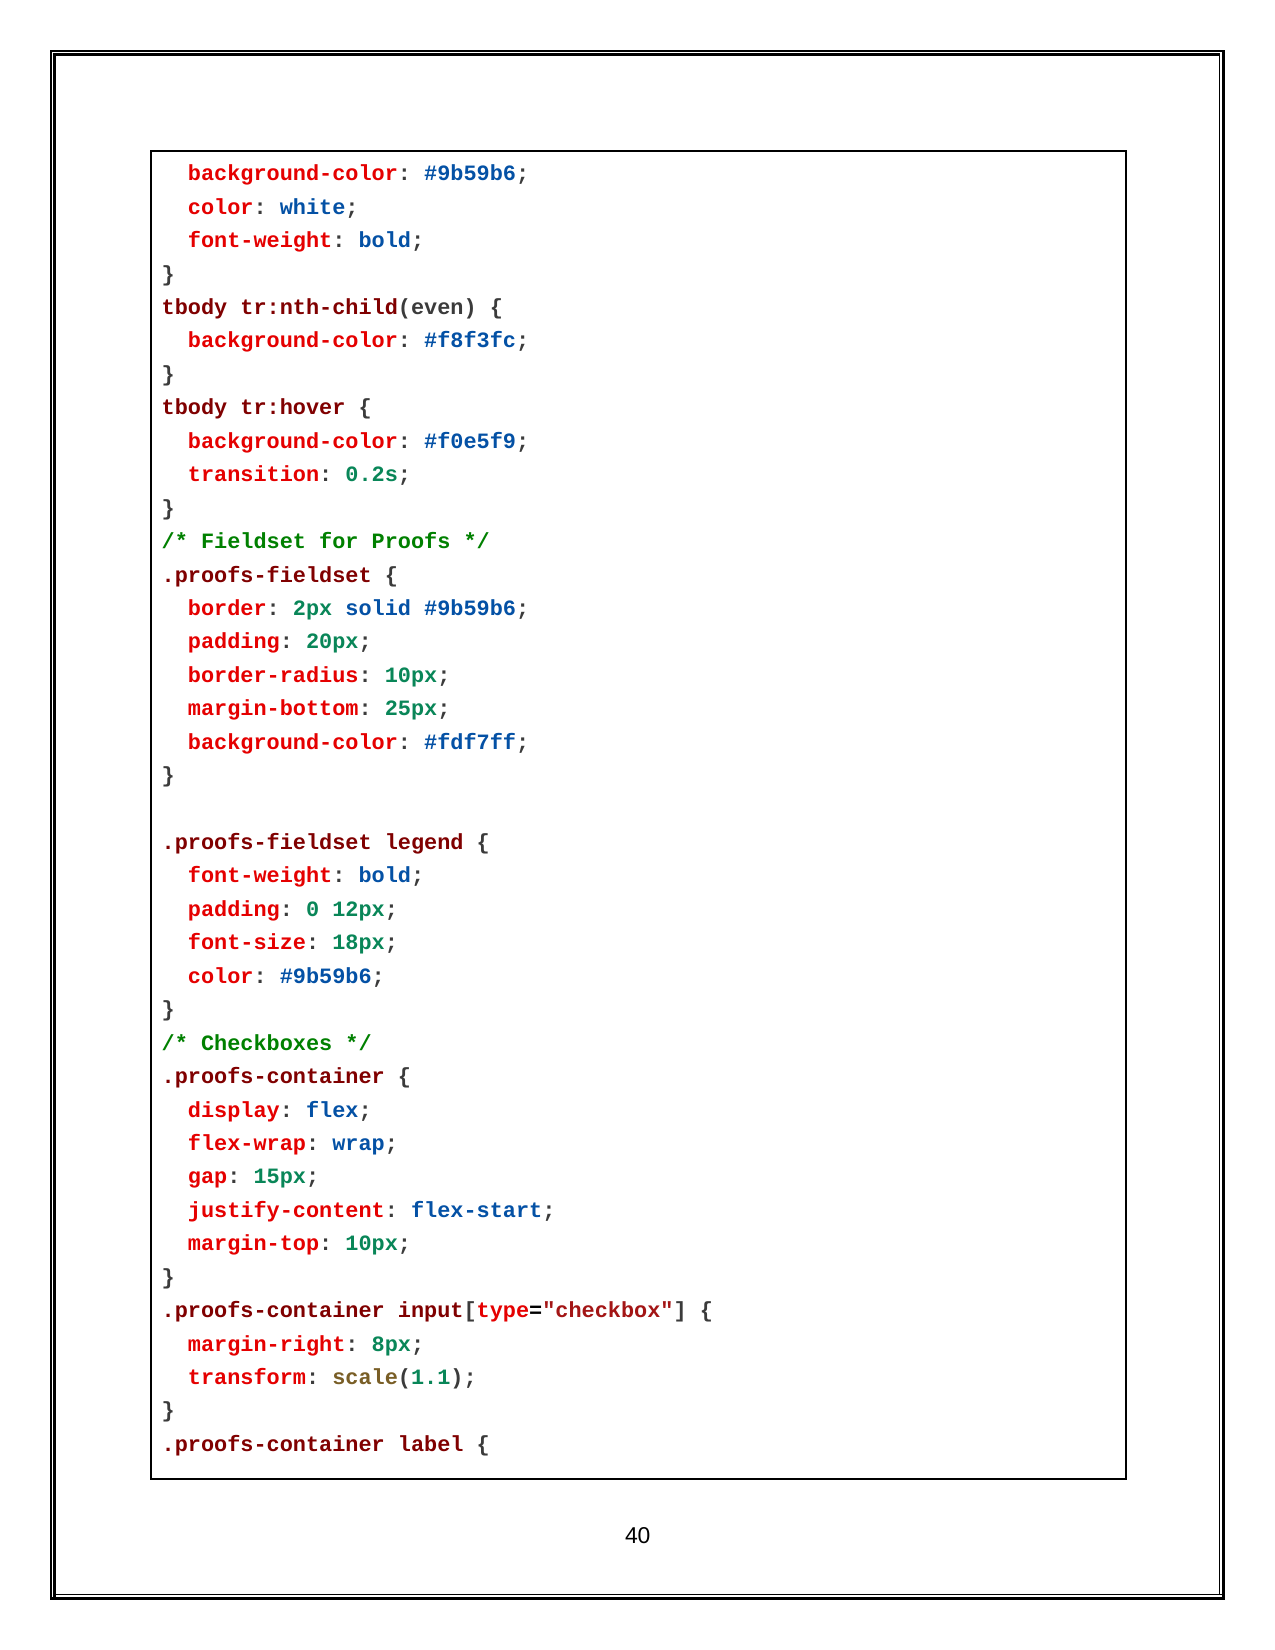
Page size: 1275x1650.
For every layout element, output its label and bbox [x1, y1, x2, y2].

table_header [152, 152, 1125, 1477]
